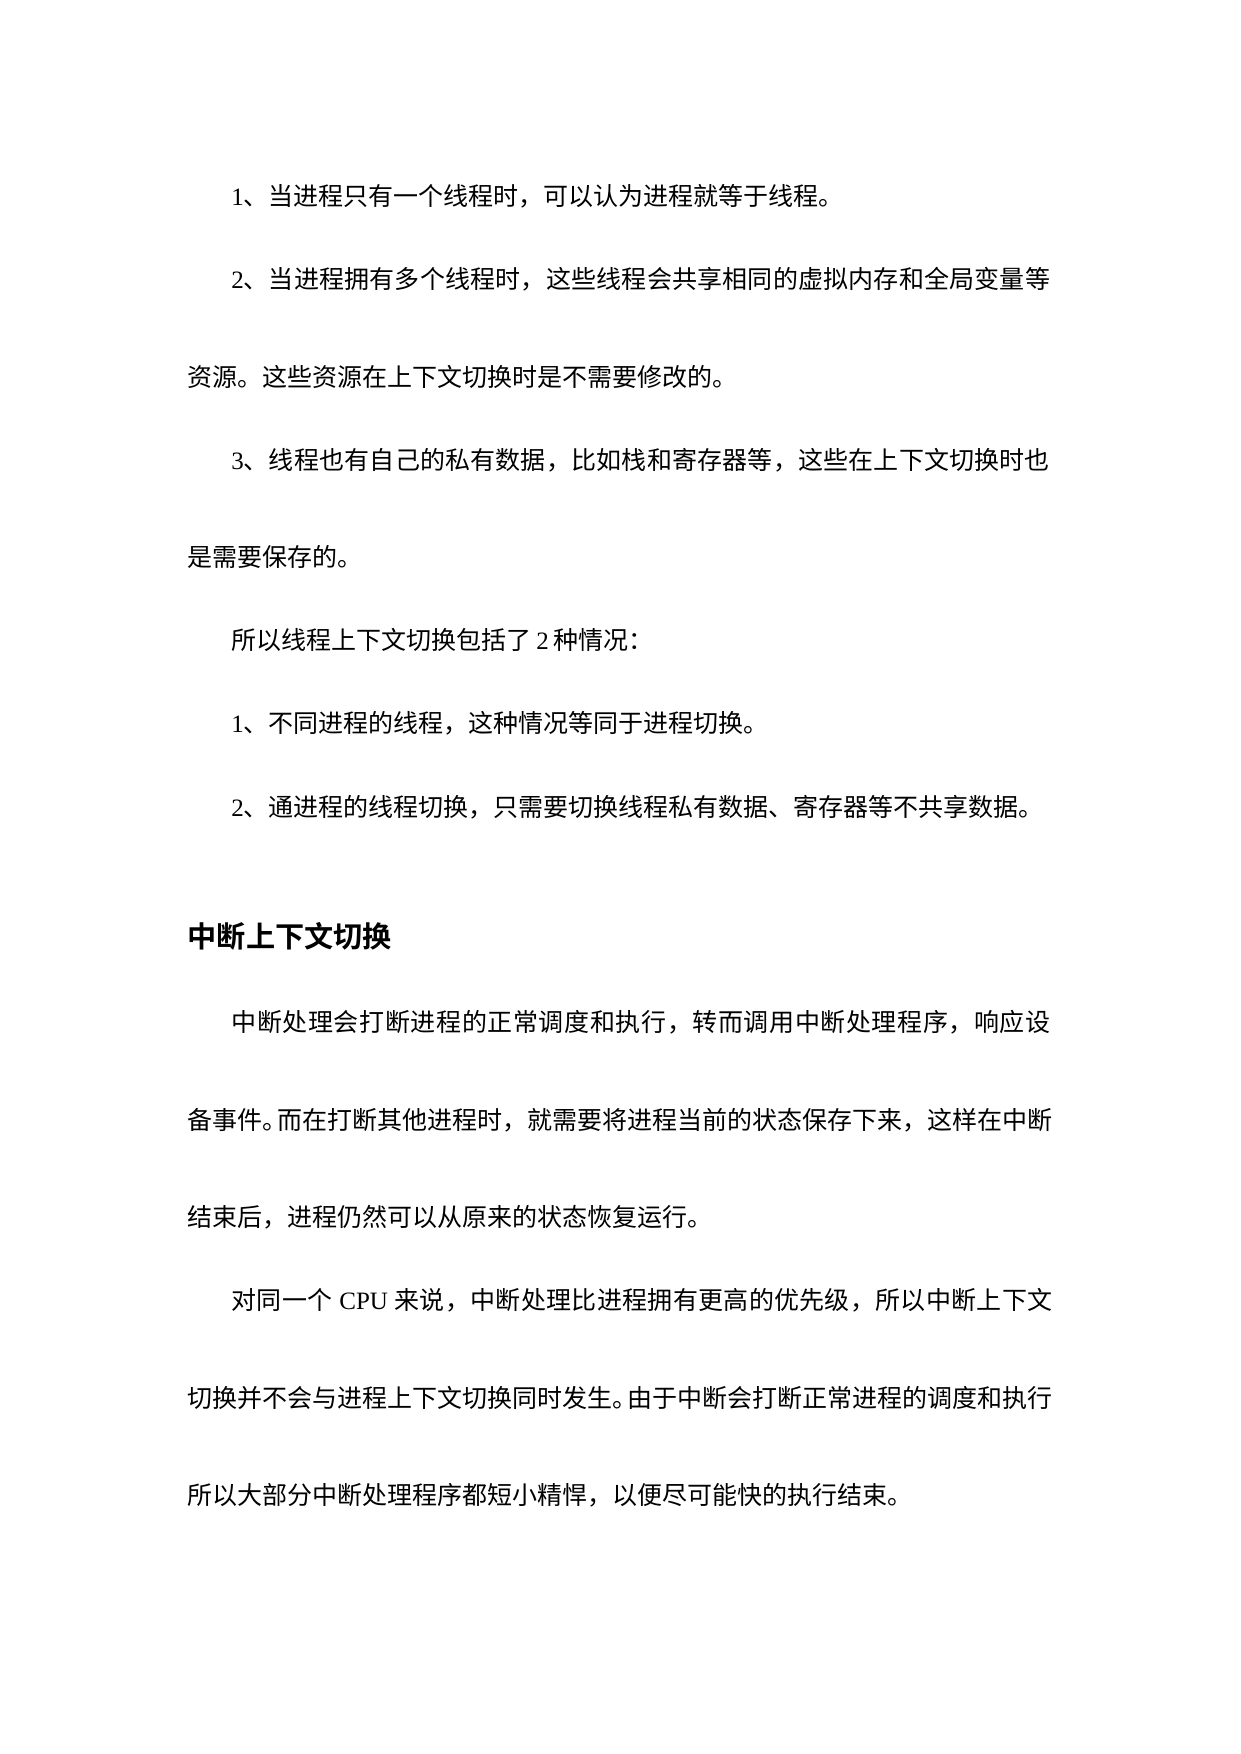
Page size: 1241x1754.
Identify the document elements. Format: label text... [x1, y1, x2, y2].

list 线程也有自己的私有数据，比如栈和寄存器等，这些在上下文切换时也是需要保存的。 [187, 426, 1053, 588]
list 当进程拥有多个线程时，这些线程会共享相同的虚拟内存和全局变量等资源。这些资源在上下文切换时是不需要修改的。 [187, 245, 1053, 408]
list 对同一个 CPU 来说，中断处理比进程拥有更高的优先级，所以中断上下文切换并不会与进程上下文切换同时发生。由于中断会打断正常进程的调度和执行，所以大部分中断处理程序都短小精悍，以便尽可能快的执行结束。 [187, 1266, 1053, 1526]
list 中断处理会打断进程的正常调度和执行，转而调用中断处理程序，响应设备事件。而在打断其他进程时，就需要将进程当前的状态保存下来，这样在中断结束后，进程仍然可以从原来的状态恢复运行。 [187, 988, 1053, 1248]
list 当进程只有一个线程时，可以认为进程就等于线程。 [187, 162, 1053, 227]
list 所以线程上下文切换包括了2种情况： [187, 606, 1053, 671]
list 通进程的线程切换，只需要切换线程私有数据、寄存器等不共享数据。 [187, 773, 1053, 838]
list 不同进程的线程，这种情况等同于进程切换。 [187, 689, 1053, 754]
subtitle 中断上下文切换 [187, 902, 1053, 967]
